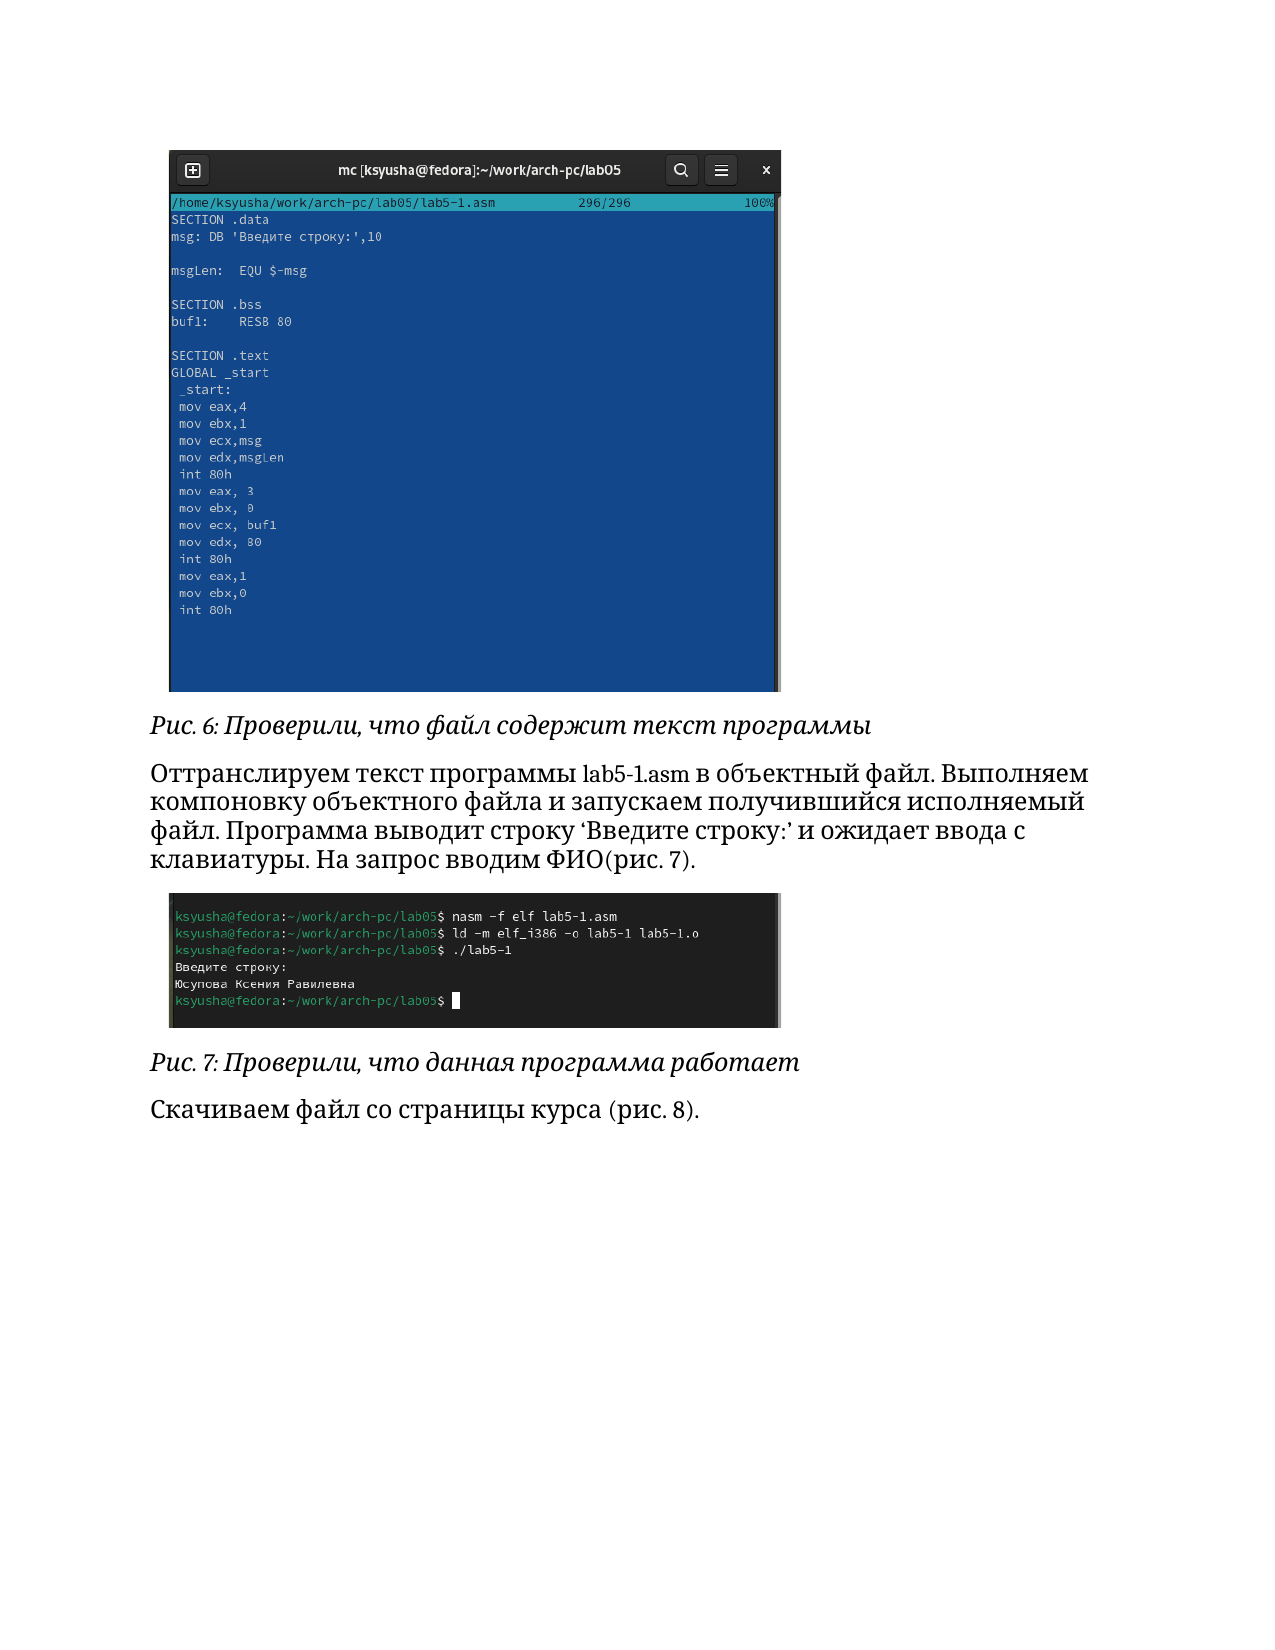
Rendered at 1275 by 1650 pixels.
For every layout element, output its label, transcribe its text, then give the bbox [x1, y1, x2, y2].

text Рис. 7: Проверили, что данная программа работает [150, 1048, 1125, 1077]
picture [168, 893, 782, 1028]
picture [168, 150, 782, 692]
text Рис. 6: Проверили, что файл содержит текст программы [150, 712, 1125, 741]
text Оттранслируем текст программы lab5-1.asm в объектный файл. Выполняем компоновку объектного файла и запускаем получившийся исполняемый файл. Программа выводит строку ‘Введите строку:’ и ожидает ввода с клавиатуры. На запрос вводим ФИО(рис. 7). [150, 759, 1125, 874]
text Скачиваем файл со страницы курса (рис. 8). [150, 1096, 1125, 1125]
